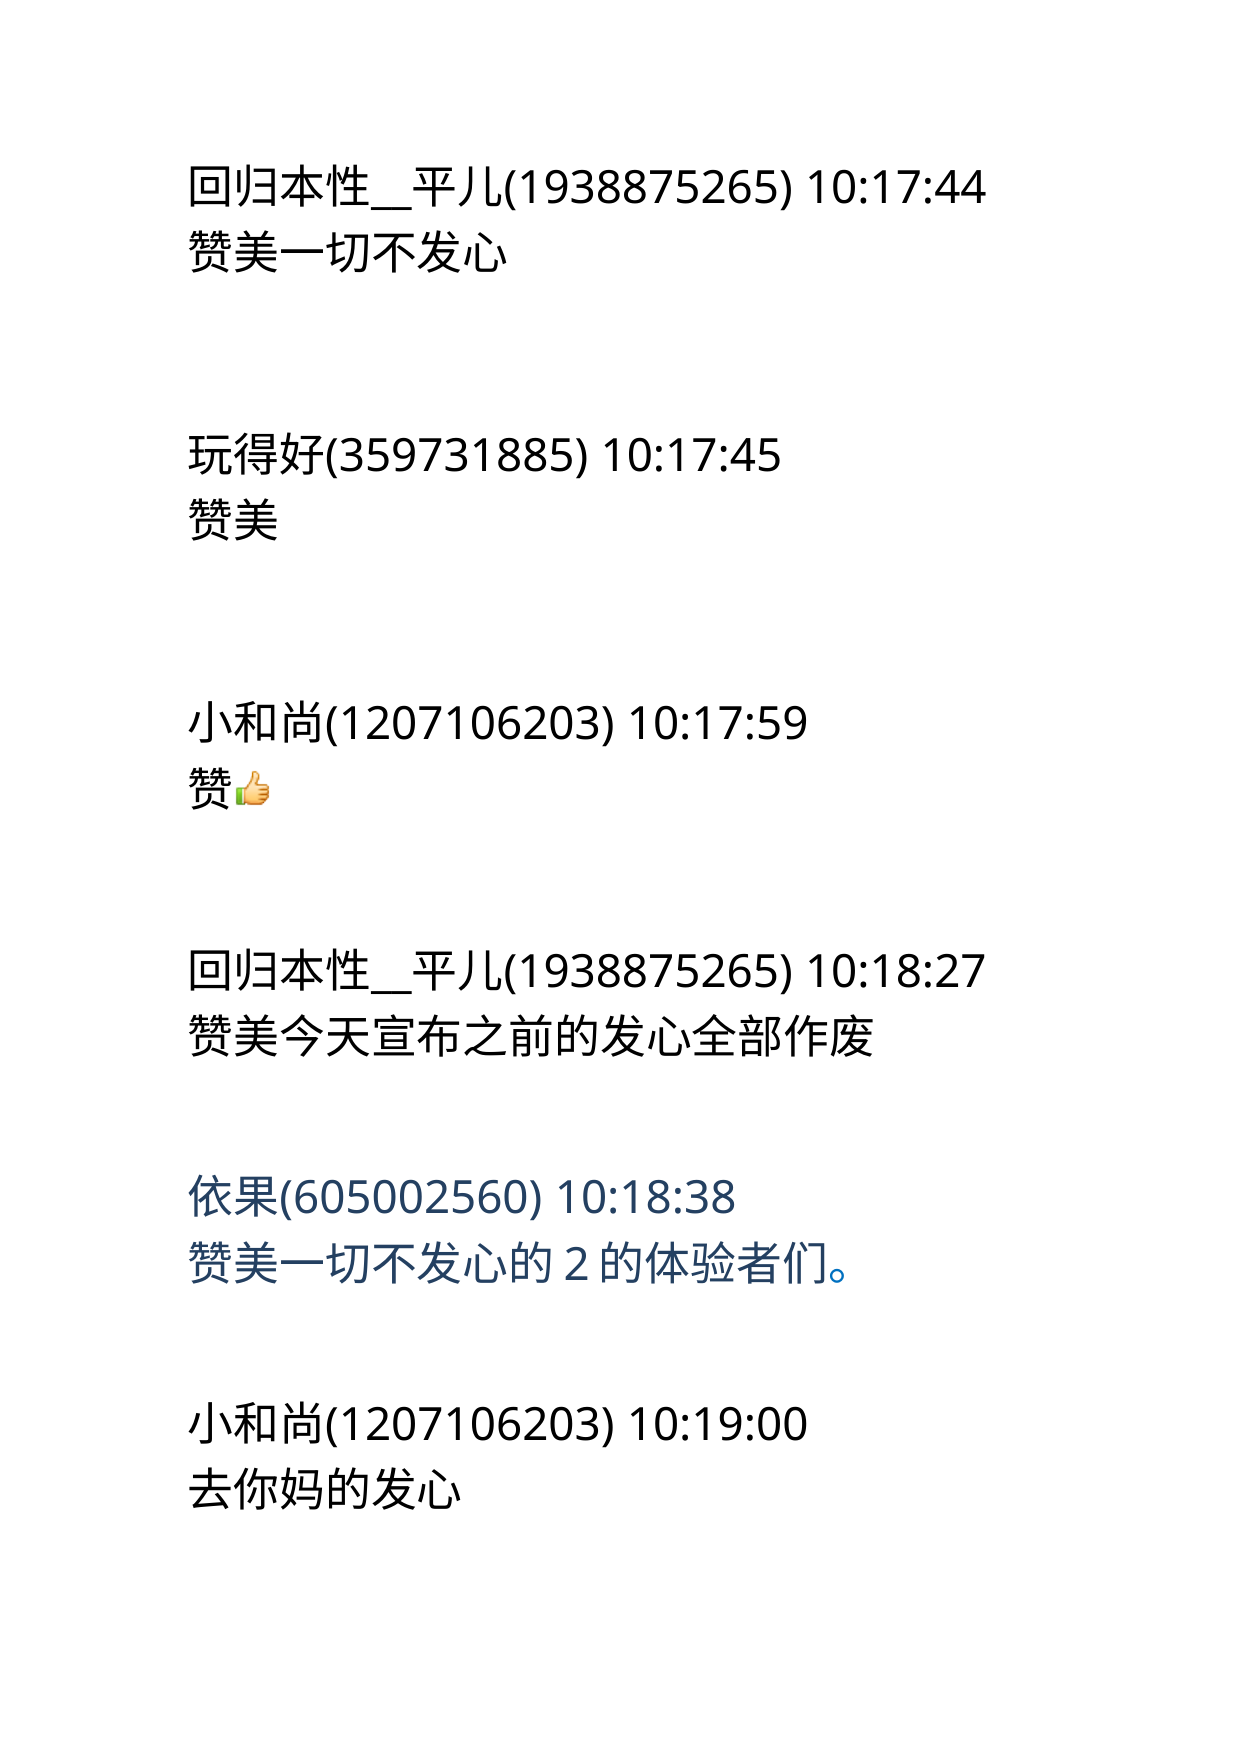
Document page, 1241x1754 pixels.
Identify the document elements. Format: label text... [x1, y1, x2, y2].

text 小和尚(1207106203) 10:17:59 赞 [187, 686, 1053, 819]
picture [233, 768, 271, 807]
text 回归本性__平儿(1938875265) 10:17:44 赞美一切不发心 [187, 150, 1053, 314]
text 回归本性__平儿(1938875265) 10:18:27 赞美今天宣布之前的发心全部作废 [187, 934, 1053, 1098]
text 依果(605002560) 10:18:38 赞美一切不发心的2的体验者们。 [187, 1160, 1053, 1325]
text 小和尚(1207106203) 10:19:00 去你妈的发心 [187, 1387, 1053, 1551]
text 玩得好(359731885) 10:17:45 赞美 [187, 418, 1053, 582]
